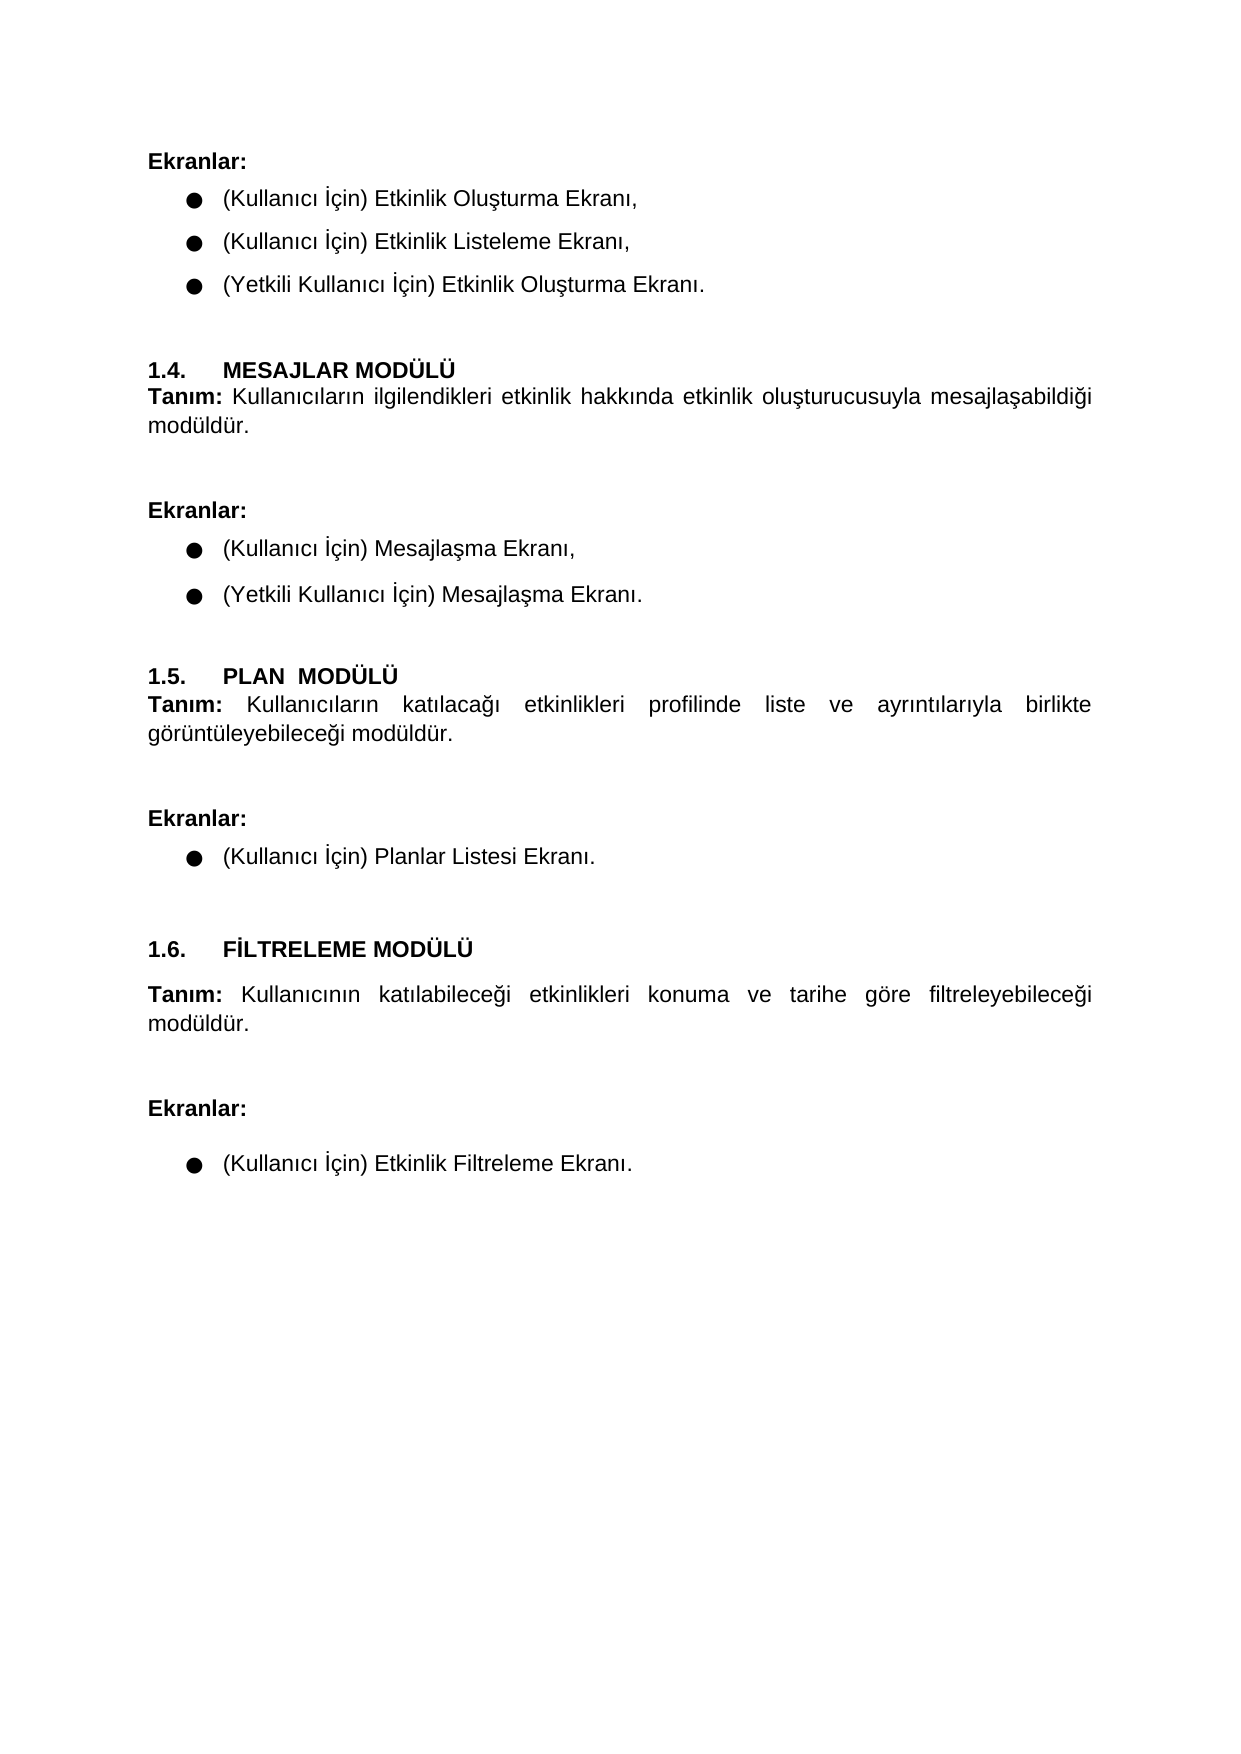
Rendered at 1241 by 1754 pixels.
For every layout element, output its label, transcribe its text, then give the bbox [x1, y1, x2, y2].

list (Yetkili Kullanıcı İçin) Mesajlaşma Ekranı. [185, 571, 1093, 614]
list MESAJLAR MODÜLÜ [148, 357, 1093, 383]
text Ekranlar: [148, 497, 1093, 523]
list FİLTRELEME MODÜLÜ [148, 936, 1093, 962]
text Tanım: Kullanıcıların ilgilendikleri etkinlik hakkında etkinlik oluşturucusuyla mesajlaşabildiği modüldür. [148, 383, 1093, 438]
list (Kullanıcı İçin) Etkinlik Oluşturma Ekranı, [185, 176, 1093, 219]
list (Kullanıcı İçin) Etkinlik Filtreleme Ekranı. [185, 1140, 1093, 1183]
text Ekranlar: [148, 1095, 1093, 1121]
list PLAN MODÜLÜ [148, 663, 1093, 689]
list (Kullanıcı İçin) Mesajlaşma Ekranı, [185, 525, 1093, 568]
text Tanım: Kullanıcıların katılacağı etkinlikleri profilinde liste ve ayrıntılarıyla birlikte görüntüleyebileceği modüldür. [148, 691, 1093, 746]
text Ekranlar: [148, 148, 1093, 174]
text Tanım: Kullanıcının katılabileceği etkinlikleri konuma ve tarihe göre filtreleyebileceği modüldür. [148, 981, 1093, 1036]
text Ekranlar: [148, 805, 1093, 831]
list (Kullanıcı İçin) Planlar Listesi Ekranı. [185, 833, 1093, 876]
list (Yetkili Kullanıcı İçin) Etkinlik Oluşturma Ekranı. [185, 261, 1093, 304]
list (Kullanıcı İçin) Etkinlik Listeleme Ekranı, [185, 219, 1093, 261]
